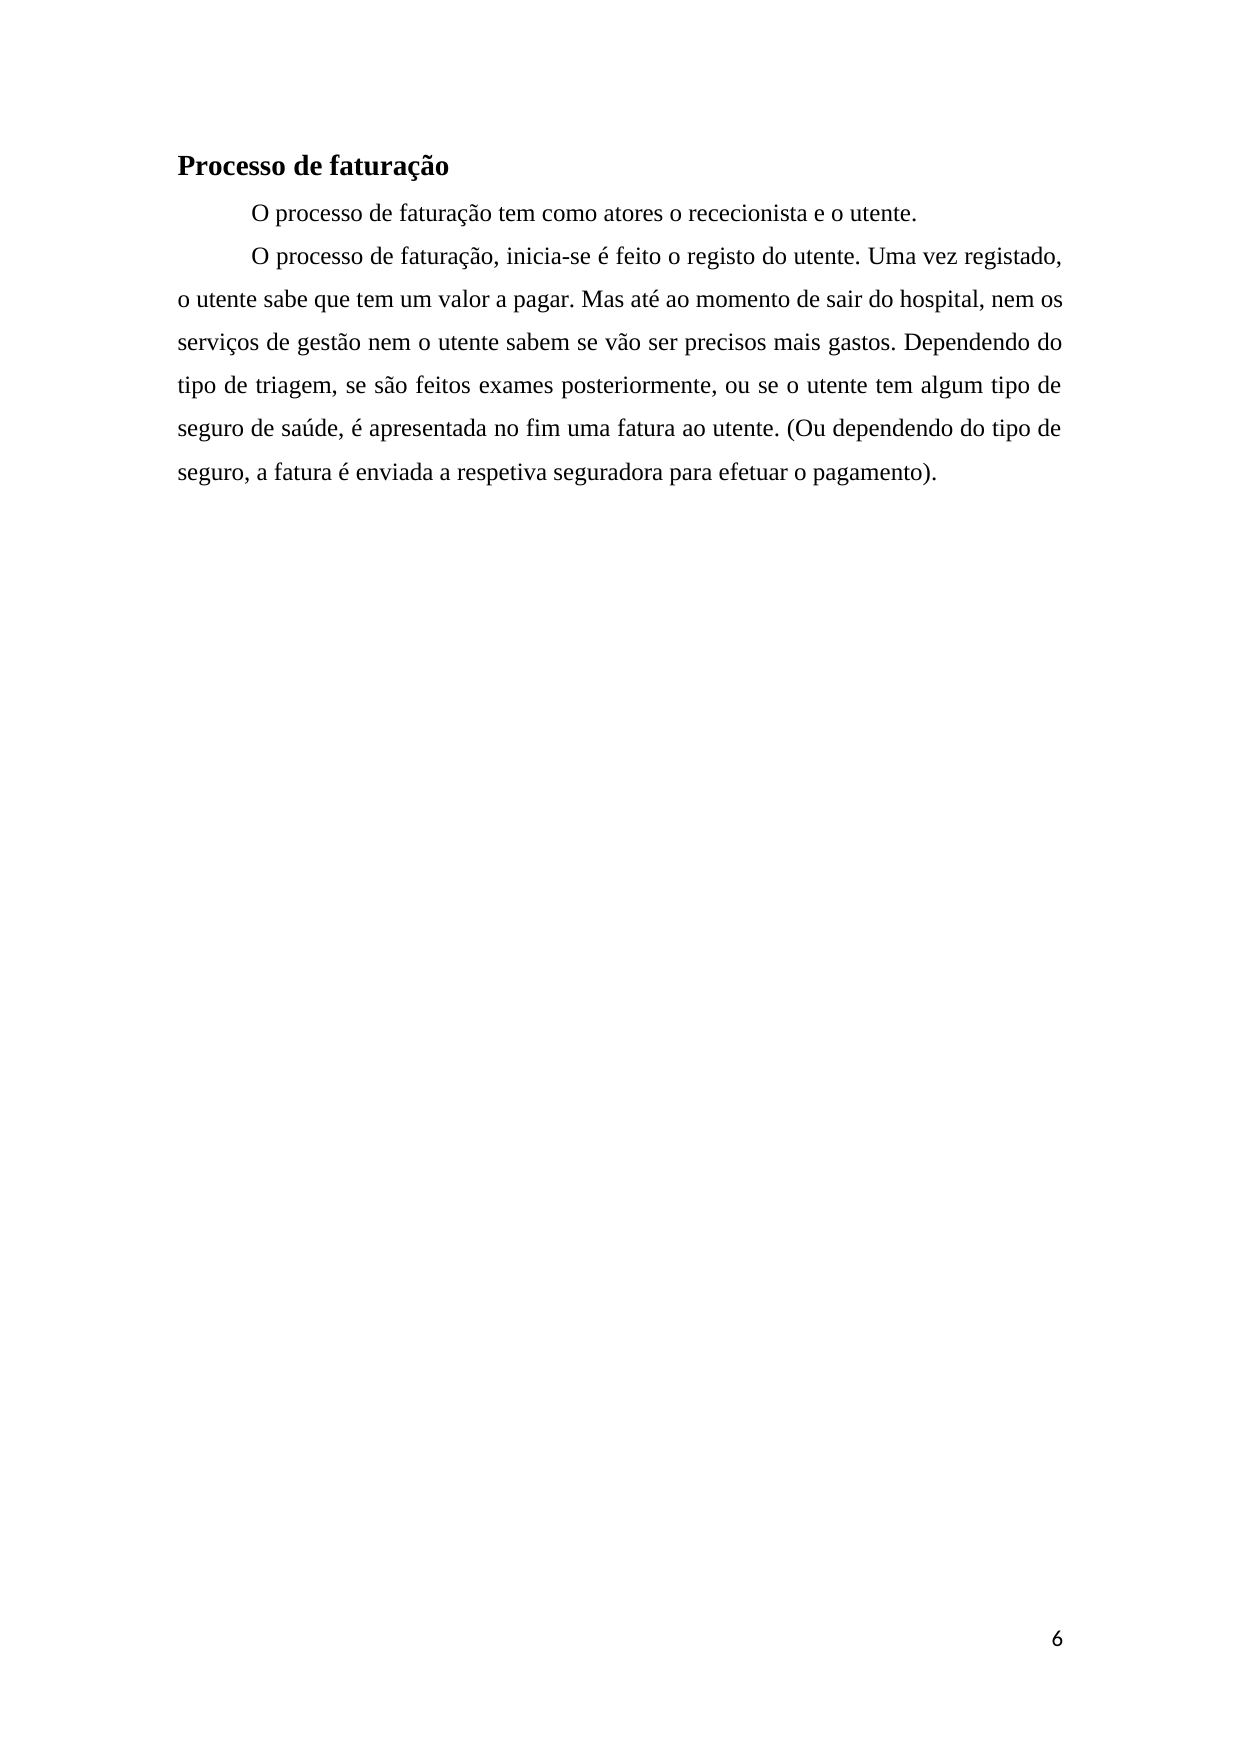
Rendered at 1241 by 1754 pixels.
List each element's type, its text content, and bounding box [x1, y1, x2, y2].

text Processo de faturação [177, 148, 1063, 181]
text O processo de faturação, inicia-se é feito o registo do utente. Uma vez registado, o utente sabe que tem um valor a pagar. Mas até ao momento de sair do hospital, nem os serviços de gestão nem o utente sabem se vão ser precisos mais gastos. Dependendo do tipo de triagem, se são feitos exames posteriormente, ou se o utente tem algum tipo de seguro de saúde, é apresentada no fim uma fatura ao utente. (Ou dependendo do tipo de seguro, a fatura é enviada a respetiva seguradora para efetuar o pagamento). [177, 241, 1063, 485]
text O processo de faturação tem como atores o rececionista e o utente. [177, 198, 1063, 227]
